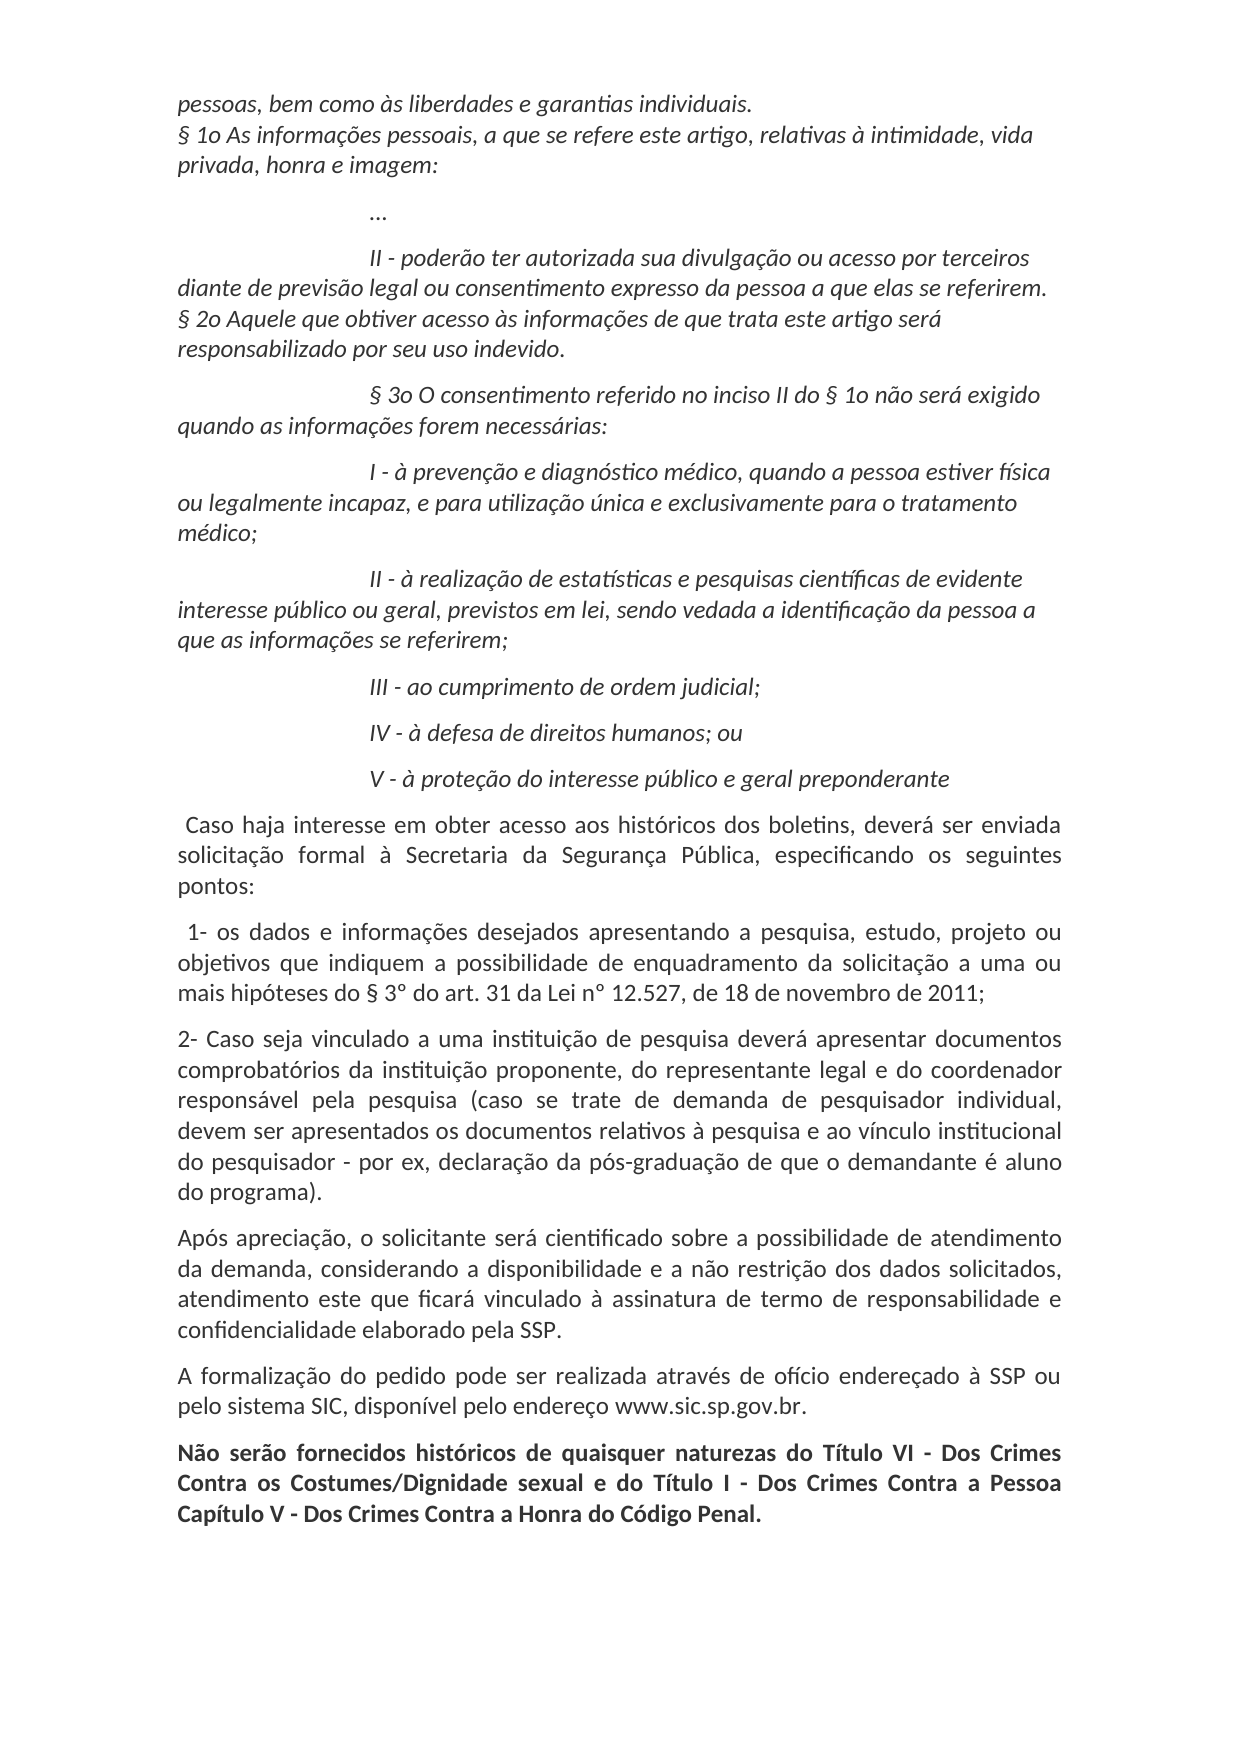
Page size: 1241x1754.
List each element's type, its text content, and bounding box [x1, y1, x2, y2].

text 2- Caso seja vinculado a uma instituição de pesquisa deverá apresentar documentos comprobatórios da instituição proponente, do representante legal e do coordenador responsável pela pesquisa (caso se trate de demanda de pesquisador individual, devem ser apresentados os documentos relativos à pesquisa e ao vínculo institucional do pesquisador - por ex, declaração da pós-graduação de que o demandante é aluno do programa). [177, 1023, 1063, 1207]
text II - à realização de estatísticas e pesquisas científicas de evidente interesse público ou geral, previstos em lei, sendo vedada a identificação da pessoa a que as informações se referirem; [177, 563, 1063, 655]
text Após apreciação, o solicitante será cientificado sobre a possibilidade de atendimento da demanda, considerando a disponibilidade e a não restrição dos dados solicitados, atendimento este que ficará vinculado à assinatura de termo de responsabilidade e confidencialidade elaborado pela SSP. [177, 1222, 1063, 1344]
text IV - à defesa de direitos humanos; ou [177, 717, 1063, 747]
text A formalização do pedido pode ser realizada através de ofício endereçado à SSP ou pelo sistema SIC, disponível pelo endereço www.sic.sp.gov.br. [177, 1360, 1063, 1421]
text 1- os dados e informações desejados apresentando a pesquisa, estudo, projeto ou objetivos que indiquem a possibilidade de enquadramento da solicitação a uma ou mais hipóteses do § 3º do art. 31 da Lei nº 12.527, de 18 de novembro de 2011; [177, 916, 1063, 1008]
text ... [177, 196, 1063, 226]
text V - à proteção do interesse público e geral preponderante [177, 763, 1063, 793]
text III - ao cumprimento de ordem judicial; [177, 671, 1063, 701]
text Não serão fornecidos históricos de quaisquer naturezas do Título VI - Dos Crimes Contra os Costumes/Dignidade sexual e do Título I - Dos Crimes Contra a Pessoa Capítulo V - Dos Crimes Contra a Honra do Código Penal. [177, 1437, 1063, 1528]
text I - à prevenção e diagnóstico médico, quando a pessoa estiver física ou legalmente incapaz, e para utilização única e exclusivamente para o tratamento médico; [177, 456, 1063, 548]
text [177, 89, 1063, 180]
text II - poderão ter autorizada sua divulgação ou acesso por terceiros diante de previsão legal ou consentimento expresso da pessoa a que elas se referirem. § 2o Aquele que obtiver acesso às informações de que trata este artigo será responsabilizado por seu uso indevido. [177, 242, 1063, 364]
text § 3o O consentimento referido no inciso II do § 1o não será exigido quando as informações forem necessárias: [177, 380, 1063, 441]
text Caso haja interesse em obter acesso aos históricos dos boletins, deverá ser enviada solicitação formal à Secretaria da Segurança Pública, especificando os seguintes pontos: [177, 809, 1063, 901]
